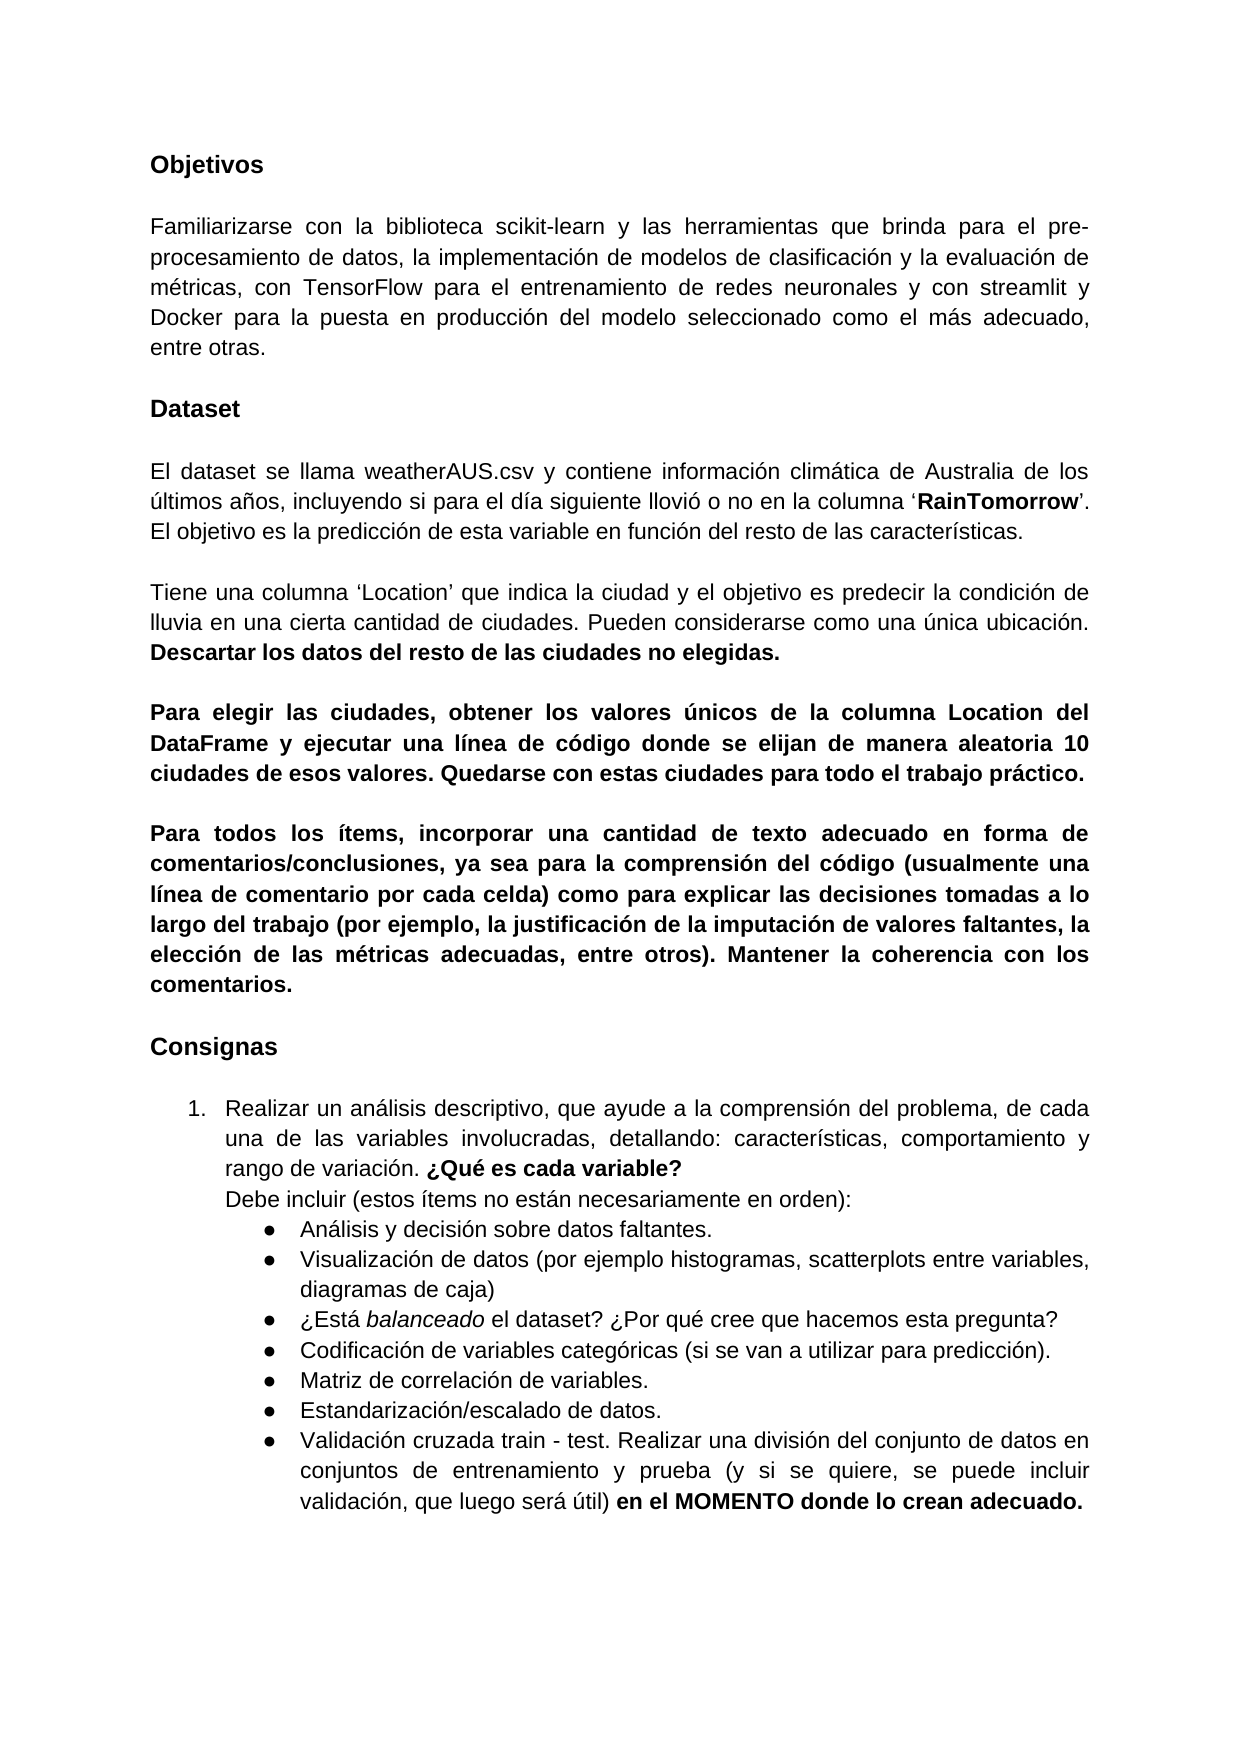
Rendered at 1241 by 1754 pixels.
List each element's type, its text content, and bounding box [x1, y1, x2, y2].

list Visualización de datos (por ejemplo histogramas, scatterplots entre variables, diagramas de caja) [262, 1246, 1090, 1302]
list ¿Está balanceado el dataset? ¿Por qué cree que hacemos esta pregunta? [262, 1306, 1090, 1333]
text Dataset [150, 394, 1090, 423]
list Estandarización/escalado de datos. [262, 1397, 1090, 1423]
text Para todos los ítems, incorporar una cantidad de texto adecuado en forma de comentarios/conclusiones, ya sea para la comprensión del código (usualmente una línea de comentario por cada celda) como para explicar las decisiones tomadas a lo largo del trabajo (por ejemplo, la justificación de la imputación de valores faltantes, la elección de las métricas adecuadas, entre otros). Mantener la coherencia con los comentarios. [150, 820, 1090, 998]
list Realizar un análisis descriptivo, que ayude a la comprensión del problema, de cada una de las variables involucradas, detallando: características, comportamiento y rango de variación. ¿Qué es cada variable? [187, 1095, 1090, 1182]
text Tiene una columna ‘Location’ que indica la ciudad y el objetivo es predecir la condición de lluvia en una cierta cantidad de ciudades. Pueden considerarse como una única ubicación. Descartar los datos del resto de las ciudades no elegidas. [150, 578, 1090, 665]
text Debe incluir (estos ítems no están necesariamente en orden): [150, 1186, 1090, 1212]
text Consignas [150, 1032, 1090, 1060]
text Para elegir las ciudades, obtener los valores únicos de la columna Location del DataFrame y ejecutar una línea de código donde se elijan de manera aleatoria 10 ciudades de esos valores. Quedarse con estas ciudades para todo el trabajo práctico. [150, 699, 1090, 786]
list Validación cruzada train - test. Realizar una división del conjunto de datos en conjuntos de entrenamiento y prueba (y si se quiere, se puede incluir validación, que luego será útil) en el MOMENTO donde lo crean adecuado. [262, 1427, 1090, 1514]
text Objetivos [150, 150, 1090, 179]
text Familiarizarse con la biblioteca scikit-learn y las herramientas que brinda para el pre-procesamiento de datos, la implementación de modelos de clasificación y la evaluación de métricas, con TensorFlow para el entrenamiento de redes neuronales y con streamlit y Docker para la puesta en producción del modelo seleccionado como el más adecuado, entre otras. [150, 213, 1090, 360]
list Matriz de correlación de variables. [262, 1367, 1090, 1393]
list Codificación de variables categóricas (si se van a utilizar para predicción). [262, 1337, 1090, 1363]
text El dataset se llama weatherAUS.csv y contiene información climática de Australia de los últimos años, incluyendo si para el día siguiente llovió o no en la columna ‘RainTomorrow’. El objetivo es la predicción de esta variable en función del resto de las características. [150, 458, 1090, 544]
list Análisis y decisión sobre datos faltantes. [262, 1216, 1090, 1242]
